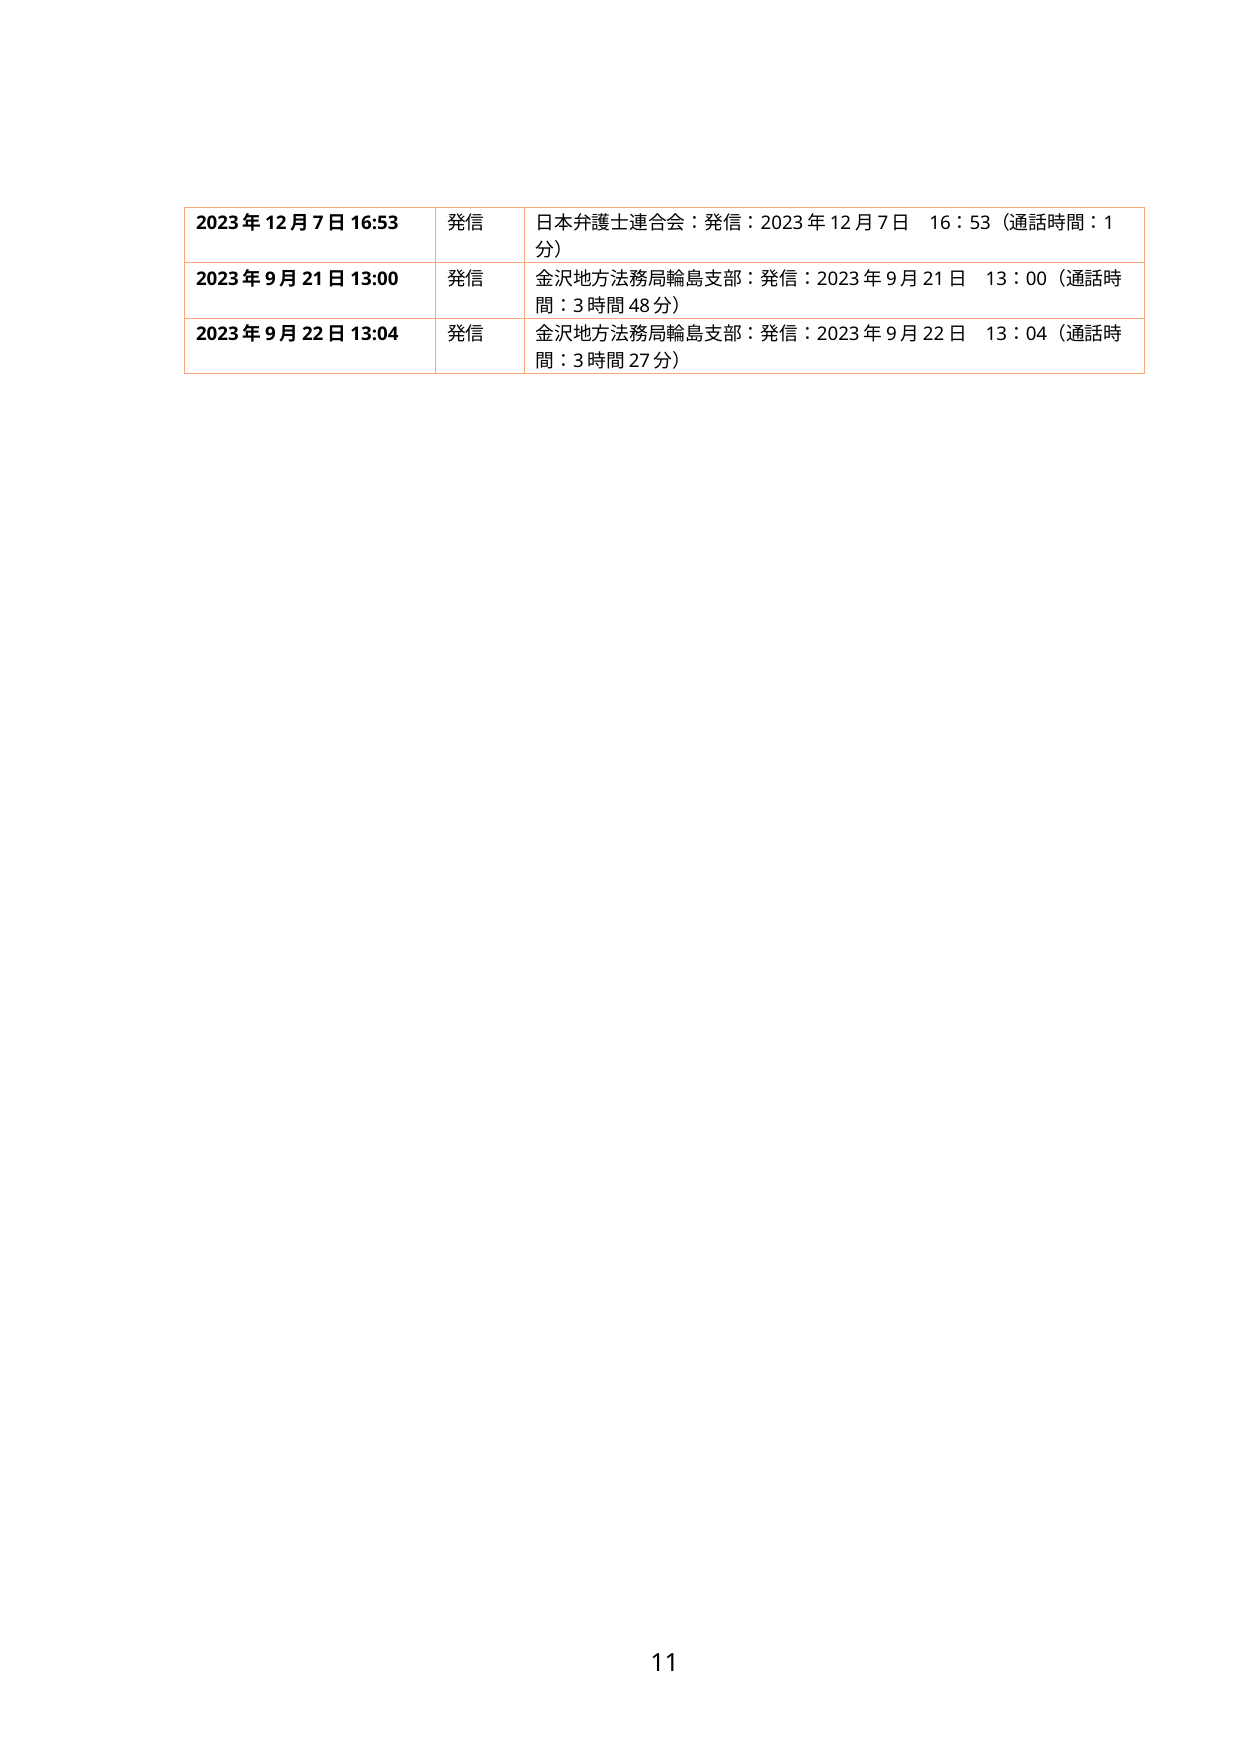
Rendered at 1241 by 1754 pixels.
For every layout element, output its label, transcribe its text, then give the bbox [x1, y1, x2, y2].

table_cell 2023年12月7日 16:53 [185, 208, 435, 262]
table_cell 発信 [436, 208, 524, 262]
table_cell 金沢地方法務局輪島支部：発信：2023年9月22日 13：04（通話時間：3時間27分） [525, 319, 1144, 373]
table_cell 金沢地方法務局輪島支部：発信：2023年9月21日 13：00（通話時間：3時間48分） [525, 263, 1144, 318]
table_cell 日本弁護士連合会：発信：2023年12月7日 16：53（通話時間：1分） [525, 208, 1144, 262]
table_cell 発信 [436, 263, 524, 318]
table_cell 発信 [436, 319, 524, 373]
table_cell 2023年9月21日 13:00 [185, 263, 435, 318]
table_cell 2023年9月22日 13:04 [185, 319, 435, 373]
